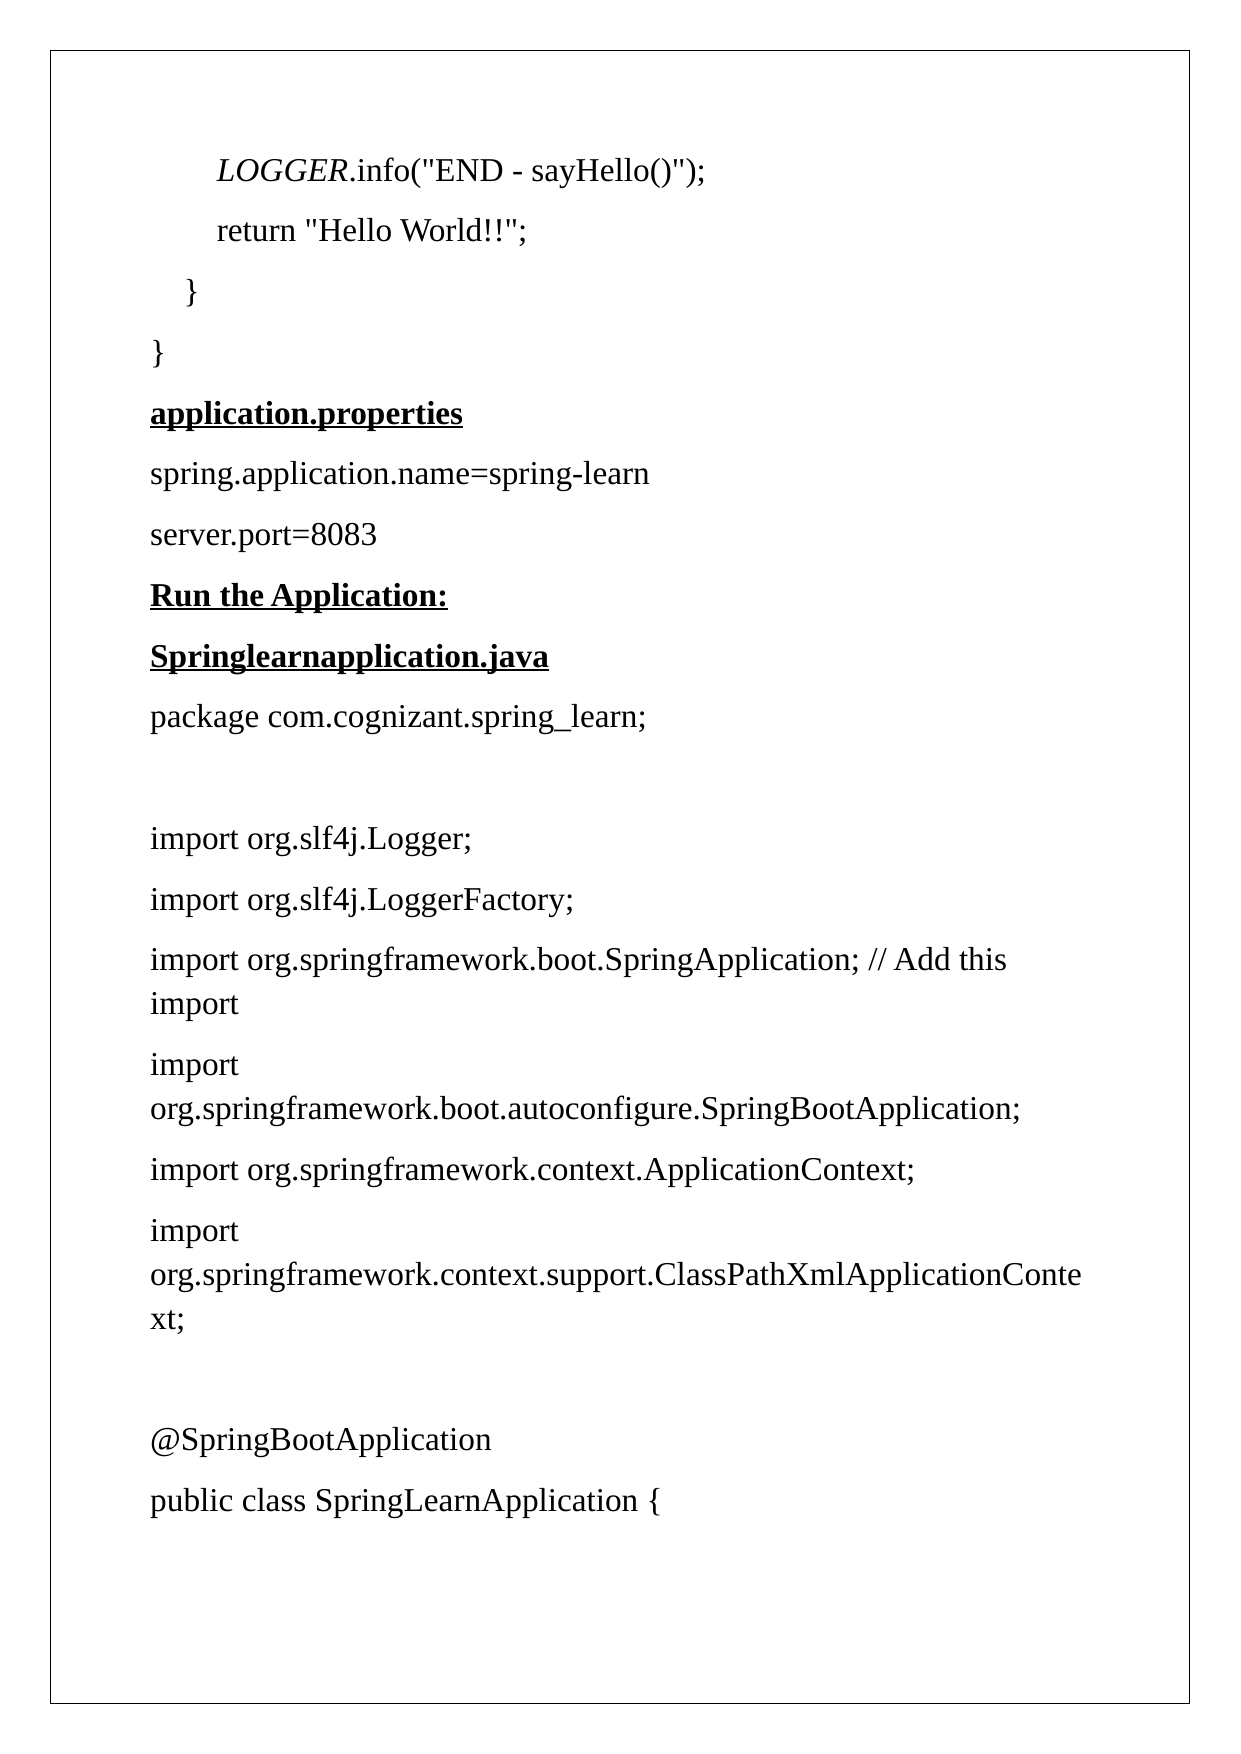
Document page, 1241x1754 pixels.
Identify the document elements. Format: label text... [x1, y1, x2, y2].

text import org.springframework.context.support.ClassPathXmlApplicationContext; [150, 1210, 1090, 1336]
text server.port=8083 [150, 514, 1090, 553]
text LOGGER.info("END - sayHello()"); [150, 150, 1090, 188]
text import org.springframework.boot.SpringApplication; // Add this import [150, 939, 1090, 1022]
text import org.slf4j.LoggerFactory; [150, 879, 1090, 917]
text public class SpringLearnApplication { [150, 1480, 1090, 1518]
text package com.cognizant.spring_learn; [150, 697, 1090, 735]
text Springlearnapplication.java [150, 636, 1090, 674]
text application.properties [150, 393, 1090, 431]
text import org.slf4j.Logger; [150, 818, 1090, 856]
text @SpringBootApplication [150, 1419, 1090, 1458]
text } [150, 271, 1090, 310]
text import org.springframework.boot.autoconfigure.SpringBootApplication; [150, 1044, 1090, 1127]
text return "Hello World!!"; [150, 211, 1090, 249]
text Run the Application: [150, 575, 1090, 613]
text } [150, 332, 1090, 371]
text spring.application.name=spring-learn [150, 454, 1090, 492]
text import org.springframework.context.ApplicationContext; [150, 1149, 1090, 1187]
